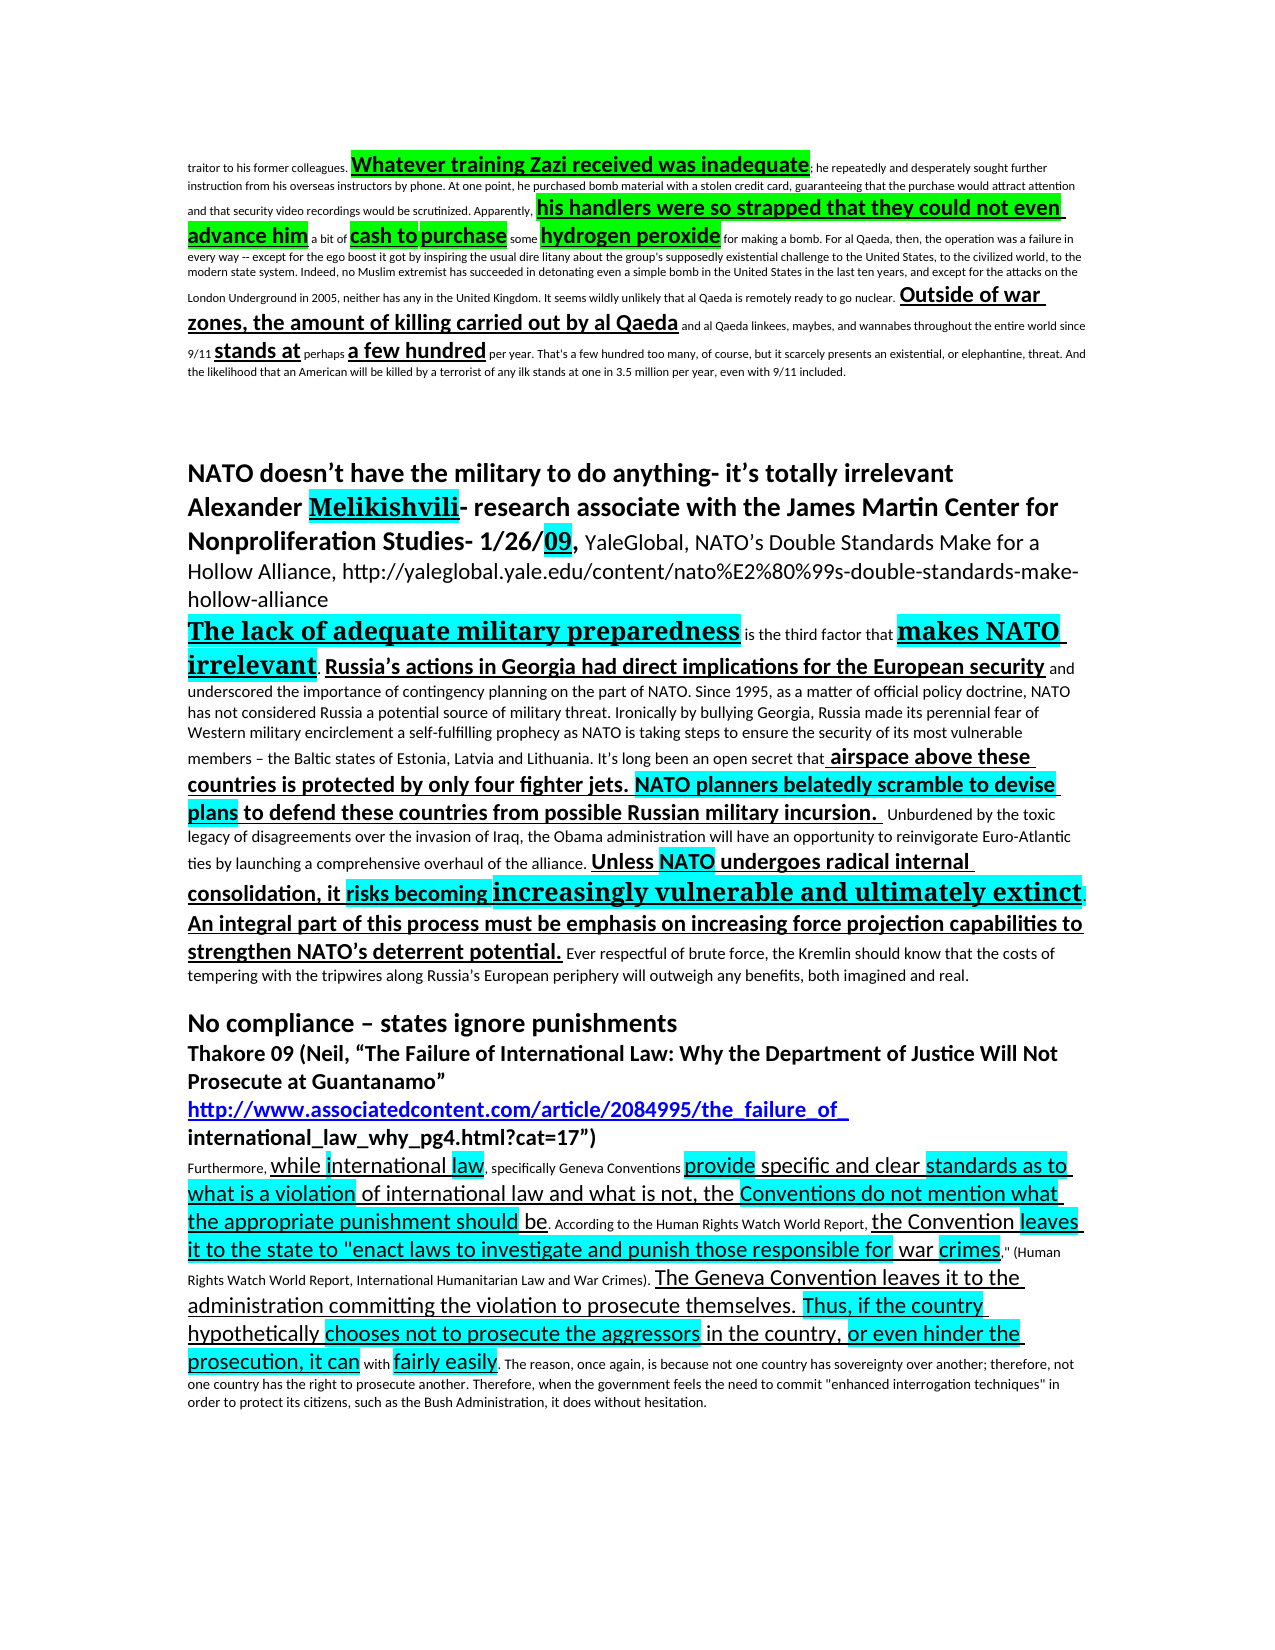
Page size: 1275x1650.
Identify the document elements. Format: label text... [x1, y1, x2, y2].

text Furthermore, while international law, specifically Geneva Conventions provide specific and clear standards as to what is a violation of international law and what is not, the Conventions do not mention what the appropriate punishment should be. According to the Human Rights Watch World Report, the Convention leaves it to the state to "enact laws to investigate and punish those responsible for war crimes," (Human Rights Watch World Report, International Humanitarian Law and War Crimes). The Geneva Convention leaves it to the administration committing the violation to prosecute themselves. Thus, if the country hypothetically chooses not to prosecute the aggressors in the country, or even hinder the prosecution, it can with fairly easily. The reason, once again, is because not one country has sovereignty over another; therefore, not one country has the right to prosecute another. Therefore, when the government feels the need to commit "enhanced interrogation techniques" in order to protect its citizens, such as the Bush Administration, it does without hesitation. [187, 1151, 1087, 1411]
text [187, 150, 1087, 379]
subtitle NATO doesn’t have the military to do anything- it’s totally irrelevant [187, 456, 1087, 489]
text Thakore 09 (Neil, “The Failure of International Law: Why the Department of Justice Will Not Prosecute at Guantanamo” http://www.associatedcontent.com/article/2084995/the_failure_of_ international_law_why_pg4.html?cat=17”) [187, 1039, 1087, 1151]
subtitle No compliance – states ignore punishments [187, 1006, 1087, 1039]
text Alexander Melikishvili- research associate with the James Martin Center for Nonproliferation Studies- 1/26/09, YaleGlobal, NATO’s Double Standards Make for a Hollow Alliance, http://yaleglobal.yale.edu/content/nato%E2%80%99s-double-standards-make-hollow-alliance [187, 489, 1087, 613]
text The lack of adequate military preparedness is the third factor that makes NATO irrelevant. Russia’s actions in Georgia had direct implications for the European security and underscored the importance of contingency planning on the part of NATO. Since 1995, as a matter of official policy doctrine, NATO has not considered Russia a potential source of military threat. Ironically by bullying Georgia, Russia made its perennial fear of Western military encirclement a self-fulfilling prophecy as NATO is taking steps to ensure the security of its most vulnerable members – the Baltic states of Estonia, Latvia and Lithuania. It’s long been an open secret that airspace above these countries is protected by only four fighter jets. NATO planners belatedly scramble to devise plans to defend these countries from possible Russian military incursion. Unburdened by the toxic legacy of disagreements over the invasion of Iraq, the Obama administration will have an opportunity to reinvigorate Euro-Atlantic ties by launching a comprehensive overhaul of the alliance. Unless NATO undergoes radical internal consolidation, it risks becoming increasingly vulnerable and ultimately extinct. An integral part of this process must be emphasis on increasing force projection capabilities to strengthen NATO’s deterrent potential. Ever respectful of brute force, the Kremlin should know that the costs of tempering with the tripwires along Russia’s European periphery will outweigh any benefits, both imagined and real. [187, 613, 1087, 985]
